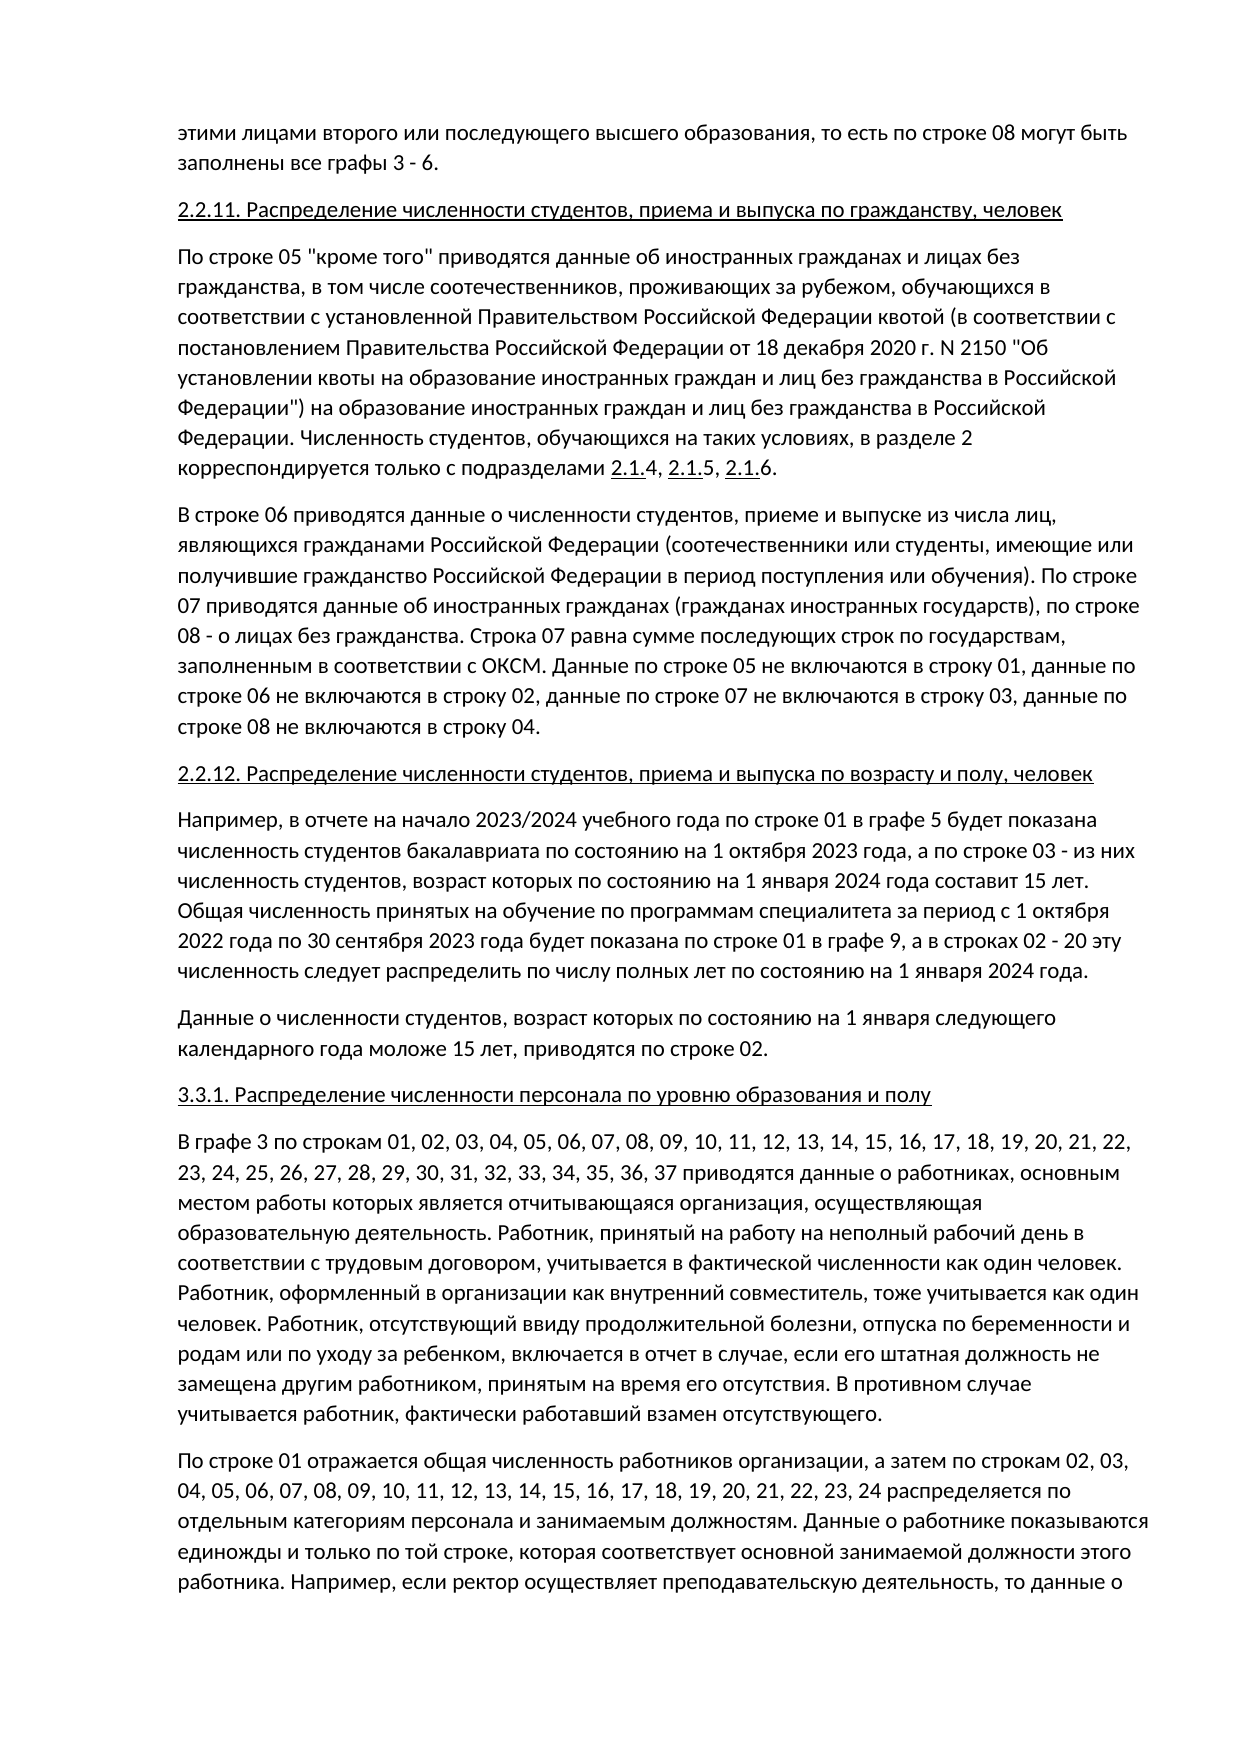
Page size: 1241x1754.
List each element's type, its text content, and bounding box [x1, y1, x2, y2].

text 3.3.1. Распределение численности персонала по уровню образования и полу [177, 1081, 1152, 1109]
text 2.2.12. Распределение численности студентов, приема и выпуска по возрасту и полу, человек [177, 759, 1152, 787]
text Например, в отчете на начало 2023/2024 учебного года по строке 01 в графе 5 будет показана численность студентов бакалавриата по состоянию на 1 октября 2023 года, а по строке 03 - из них численность студентов, возраст которых по состоянию на 1 января 2024 года составит 15 лет. Общая численность принятых на обучение по программам специалитета за период с 1 октября 2022 года по 30 сентября 2023 года будет показана по строке 01 в графе 9, а в строках 02 - 20 эту численность следует распределить по числу полных лет по состоянию на 1 января 2024 года. [177, 806, 1152, 985]
text В строке 06 приводятся данные о численности студентов, приеме и выпуске из числа лиц, являющихся гражданами Российской Федерации (соотечественники или студенты, имеющие или получившие гражданство Российской Федерации в период поступления или обучения). По строке 07 приводятся данные об иностранных гражданах (гражданах иностранных государств), по строке 08 - о лицах без гражданства. Строка 07 равна сумме последующих строк по государствам, заполненным в соответствии с ОКСМ. Данные по строке 05 не включаются в строку 01, данные по строке 06 не включаются в строку 02, данные по строке 07 не включаются в строку 03, данные по строке 08 не включаются в строку 04. [177, 500, 1152, 740]
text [177, 118, 1152, 176]
text Данные о численности студентов, возраст которых по состоянию на 1 января следующего календарного года моложе 15 лет, приводятся по строке 02. [177, 1003, 1152, 1062]
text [177, 1446, 1152, 1595]
text 2.2.11. Распределение численности студентов, приема и выпуска по гражданству, человек [177, 195, 1152, 223]
text По строке 05 "кроме того" приводятся данные об иностранных гражданах и лицах без гражданства, в том числе соотечественников, проживающих за рубежом, обучающихся в соответствии с установленной Правительством Российской Федерации квотой (в соответствии с постановлением Правительства Российской Федерации от 18 декабря 2020 г. N 2150 "Об установлении квоты на образование иностранных граждан и лиц без гражданства в Российской Федерации") на образование иностранных граждан и лиц без гражданства в Российской Федерации. Численность студентов, обучающихся на таких условиях, в разделе 2 корреспондируется только с подразделами 2.1.4, 2.1.5, 2.1.6. [177, 242, 1152, 482]
text В графе 3 по строкам 01, 02, 03, 04, 05, 06, 07, 08, 09, 10, 11, 12, 13, 14, 15, 16, 17, 18, 19, 20, 21, 22, 23, 24, 25, 26, 27, 28, 29, 30, 31, 32, 33, 34, 35, 36, 37 приводятся данные о работниках, основным местом работы которых является отчитывающаяся организация, осуществляющая образовательную деятельность. Работник, принятый на работу на неполный рабочий день в соответствии с трудовым договором, учитывается в фактической численности как один человек. Работник, оформленный в организации как внутренний совместитель, тоже учитывается как один человек. Работник, отсутствующий ввиду продолжительной болезни, отпуска по беременности и родам или по уходу за ребенком, включается в отчет в случае, если его штатная должность не замещена другим работником, принятым на время его отсутствия. В противном случае учитывается работник, фактически работавший взамен отсутствующего. [177, 1127, 1152, 1427]
